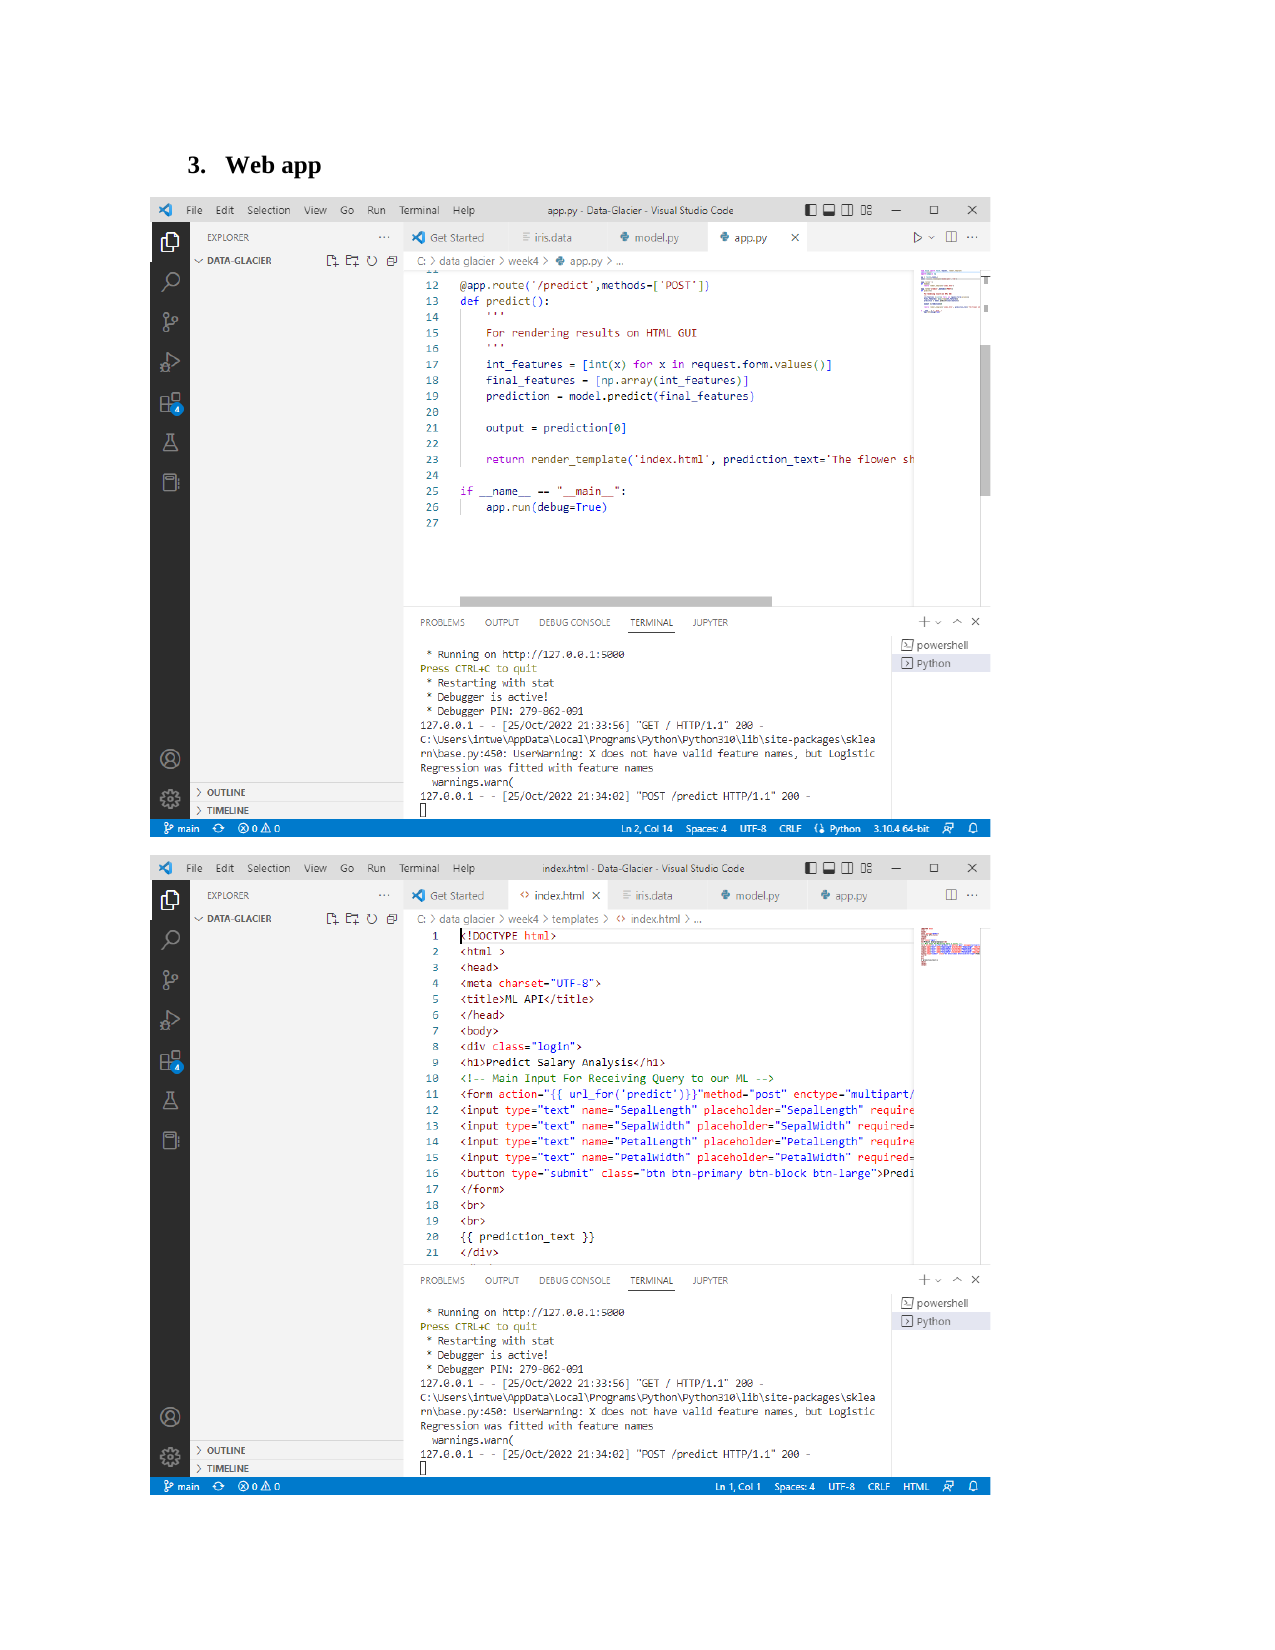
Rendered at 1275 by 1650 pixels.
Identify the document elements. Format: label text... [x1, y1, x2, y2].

picture [150, 197, 991, 837]
list Web app [187, 150, 1125, 179]
picture [150, 855, 991, 1495]
